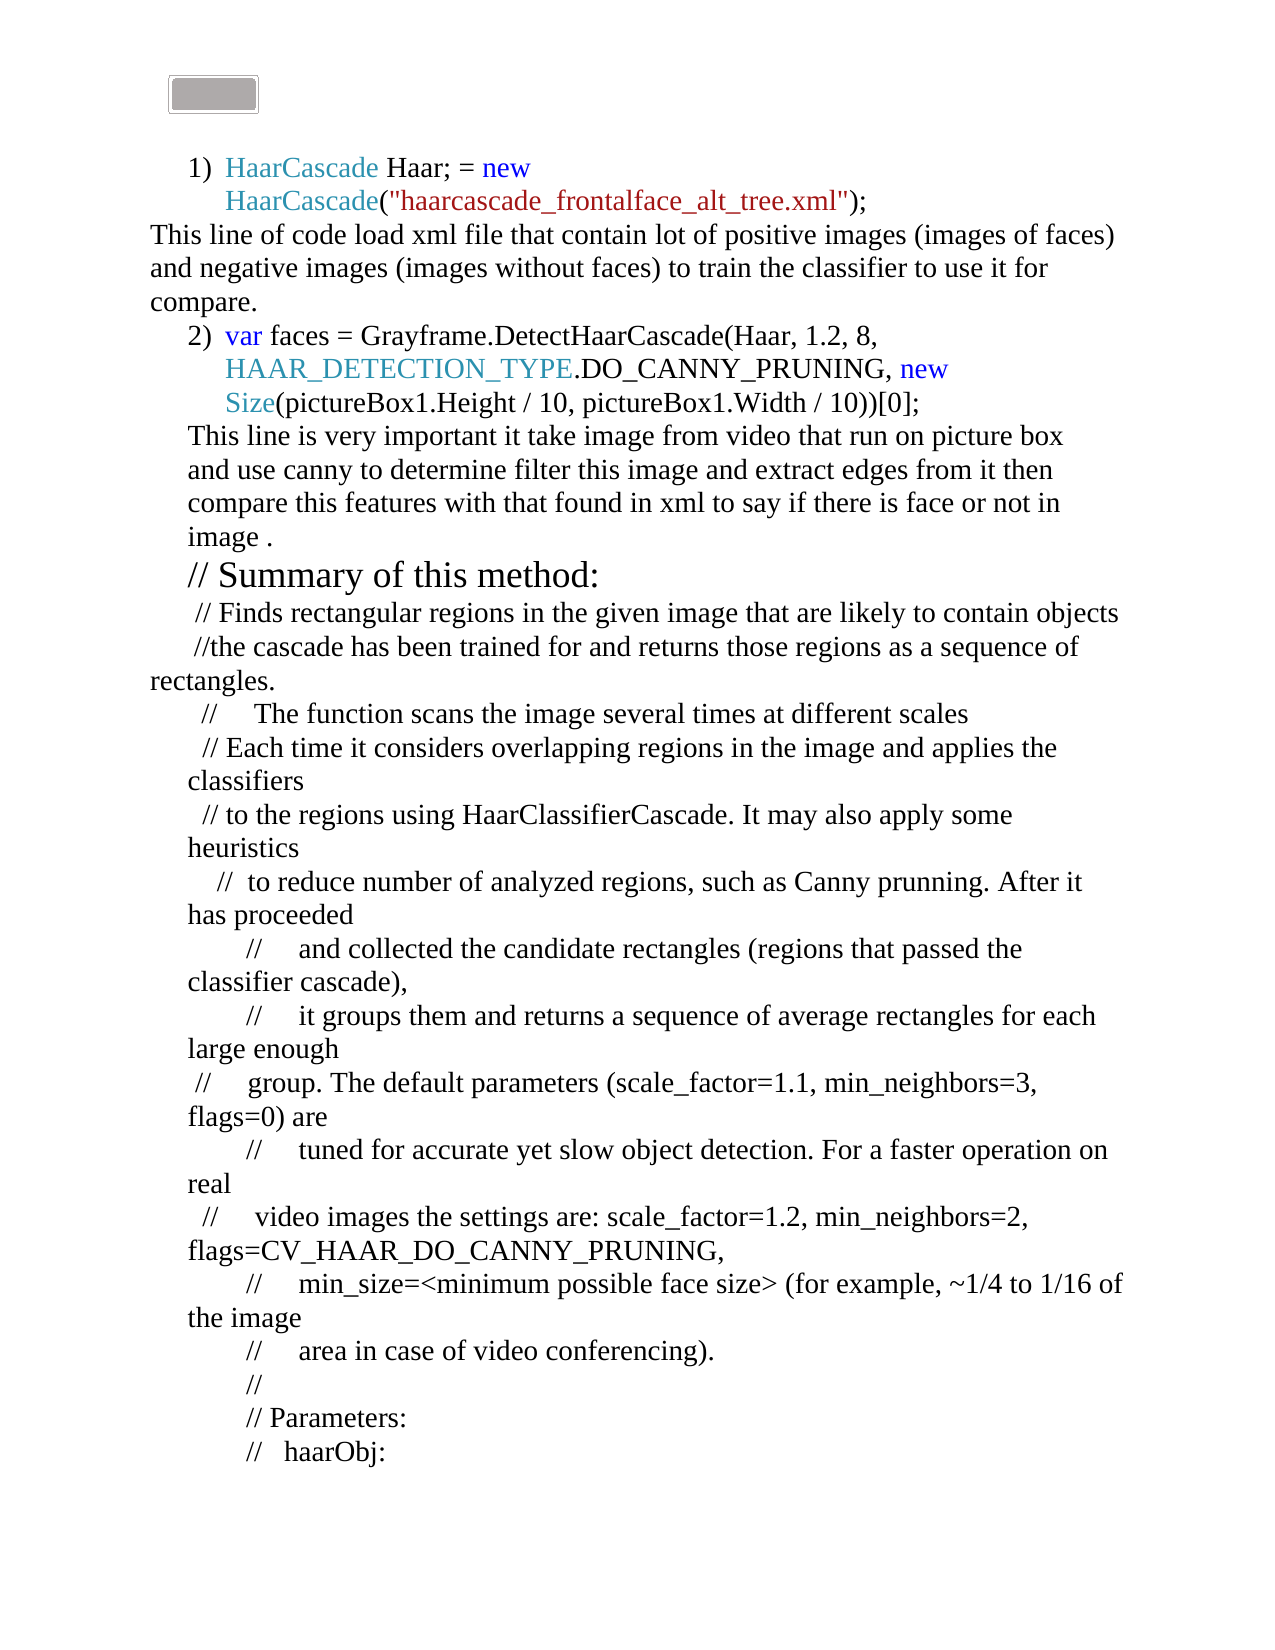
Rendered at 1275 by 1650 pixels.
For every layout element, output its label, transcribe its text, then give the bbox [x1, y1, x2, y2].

text // to reduce number of analyzed regions, such as Canny prunning. After it has proceeded [187, 864, 1125, 931]
text // group. The default parameters (scale_factor=1.1, min_neighbors=3, flags=0) are [187, 1065, 1125, 1132]
text // and collected the candidate rectangles (regions that passed the classifier cascade), [187, 931, 1125, 998]
text // haarObj: [187, 1434, 1125, 1468]
list var faces = Grayframe.DetectHaarCascade(Haar, 1.2, 8, HAAR_DETECTION_TYPE.DO_CANNY_PRUNING, new Size(pictureBox1.Height / 10, pictureBox1.Width / 10))[0]; [187, 318, 1125, 418]
text // The function scans the image several times at different scales [150, 696, 1125, 730]
text // tuned for accurate yet slow object detection. For a faster operation on real [187, 1132, 1125, 1199]
text // it groups them and returns a sequence of average rectangles for each large enough [187, 998, 1125, 1065]
text // area in case of video conferencing). [187, 1333, 1125, 1367]
list HaarCascade Haar; = new HaarCascade("haarcascade_frontalface_alt_tree.xml"); [187, 150, 1125, 217]
text and use canny to determine filter this image and extract edges from it then compare this features with that found in xml to say if there is face or not in image . [187, 452, 1125, 552]
text // video images the settings are: scale_factor=1.2, min_neighbors=2, flags=CV_HAAR_DO_CANNY_PRUNING, [187, 1199, 1125, 1266]
text // [187, 1367, 1125, 1401]
text // Each time it considers overlapping regions in the image and applies the classifiers [187, 730, 1125, 797]
text // Summary of this method: [187, 552, 1125, 596]
text //the cascade has been trained for and returns those regions as a sequence of rectangles. [150, 629, 1125, 696]
text This line is very important it take image from video that run on picture box [187, 418, 1125, 452]
text // Parameters: [187, 1401, 1125, 1434]
text // min_size=<minimum possible face size> (for example, ~1/4 to 1/16 of the image [187, 1266, 1125, 1333]
text This line of code load xml file that contain lot of positive images (images of faces) and negative images (images without faces) to train the classifier to use it for compare. [150, 217, 1125, 318]
text // Finds rectangular regions in the given image that are likely to contain objects [187, 596, 1125, 629]
text // to the regions using HaarClassifierCascade. It may also apply some heuristics [187, 797, 1125, 864]
